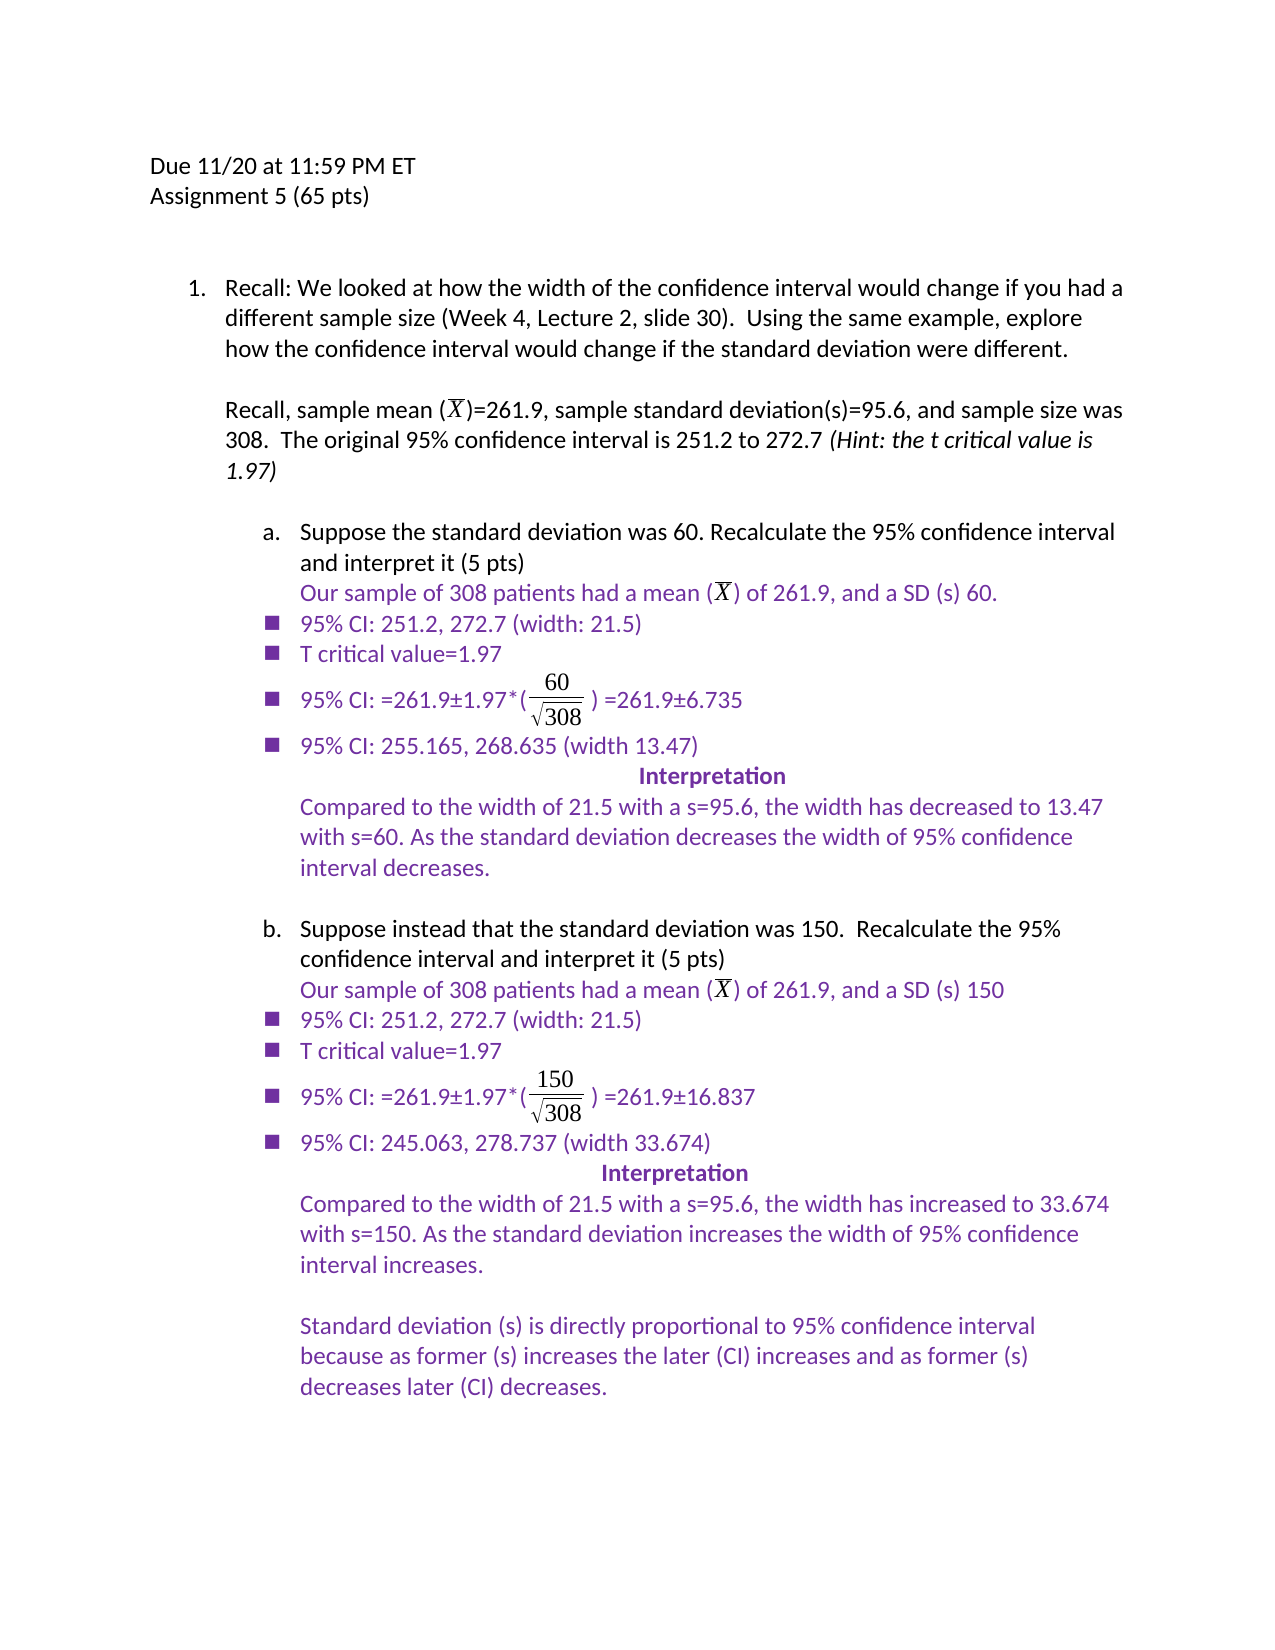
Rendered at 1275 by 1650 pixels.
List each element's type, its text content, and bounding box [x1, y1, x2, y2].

list 95% CI: 251.2, 272.7 (width: 21.5) [262, 1004, 1125, 1035]
list 95% CI: =261.9±1.97*( ) =261.9±16.837 [262, 1066, 1125, 1127]
list Suppose instead that the standard deviation was 150. Recalculate the 95% confidence interval and interpret it (5 pts) [262, 913, 1125, 974]
list Compared to the width of 21.5 with a s=95.6, the width has decreased to 13.47 with s=60. As the standard deviation decreases the width of 95% confidence interval decreases. [300, 791, 1125, 882]
list T critical value=1.97 [262, 1035, 1125, 1066]
list T critical value=1.97 [262, 638, 1125, 669]
text Due 11/20 at 11:59 PM ET [150, 150, 1125, 181]
list Compared to the width of 21.5 with a s=95.6, the width has increased to 33.674 with s=150. As the standard deviation increases the width of 95% confidence interval increases. [300, 1188, 1125, 1279]
list Standard deviation (s) is directly proportional to 95% confidence interval because as former (s) increases the later (CI) increases and as former (s) decreases later (CI) decreases. [300, 1310, 1125, 1401]
list 95% CI: 245.063, 278.737 (width 33.674) [262, 1127, 1125, 1157]
list 95% CI: =261.9±1.97*( ) =261.9±6.735 [262, 669, 1125, 730]
list 95% CI: 251.2, 272.7 (width: 21.5) [262, 608, 1125, 638]
list Interpretation [225, 1157, 1125, 1188]
list Our sample of 308 patients had a mean () of 261.9, and a SD (s) 60. [300, 577, 1125, 608]
list Interpretation [300, 760, 1125, 791]
text Assignment 5 (65 pts) [150, 181, 1125, 211]
list 95% CI: 255.165, 268.635 (width 13.47) [262, 730, 1125, 760]
list Suppose the standard deviation was 60. Recalculate the 95% confidence interval and interpret it (5 pts) [262, 516, 1125, 577]
list Recall, sample mean ()=261.9, sample standard deviation(s)=95.6, and sample size was 308. The original 95% confidence interval is 251.2 to 272.7 (Hint: the t critical value is 1.97) [225, 394, 1125, 486]
list Our sample of 308 patients had a mean () of 261.9, and a SD (s) 150 [300, 974, 1125, 1004]
list Recall: We looked at how the width of the confidence interval would change if you had a different sample size (Week 4, Lecture 2, slide 30). Using the same example, explore how the confidence interval would change if the standard deviation were different. [187, 272, 1125, 364]
